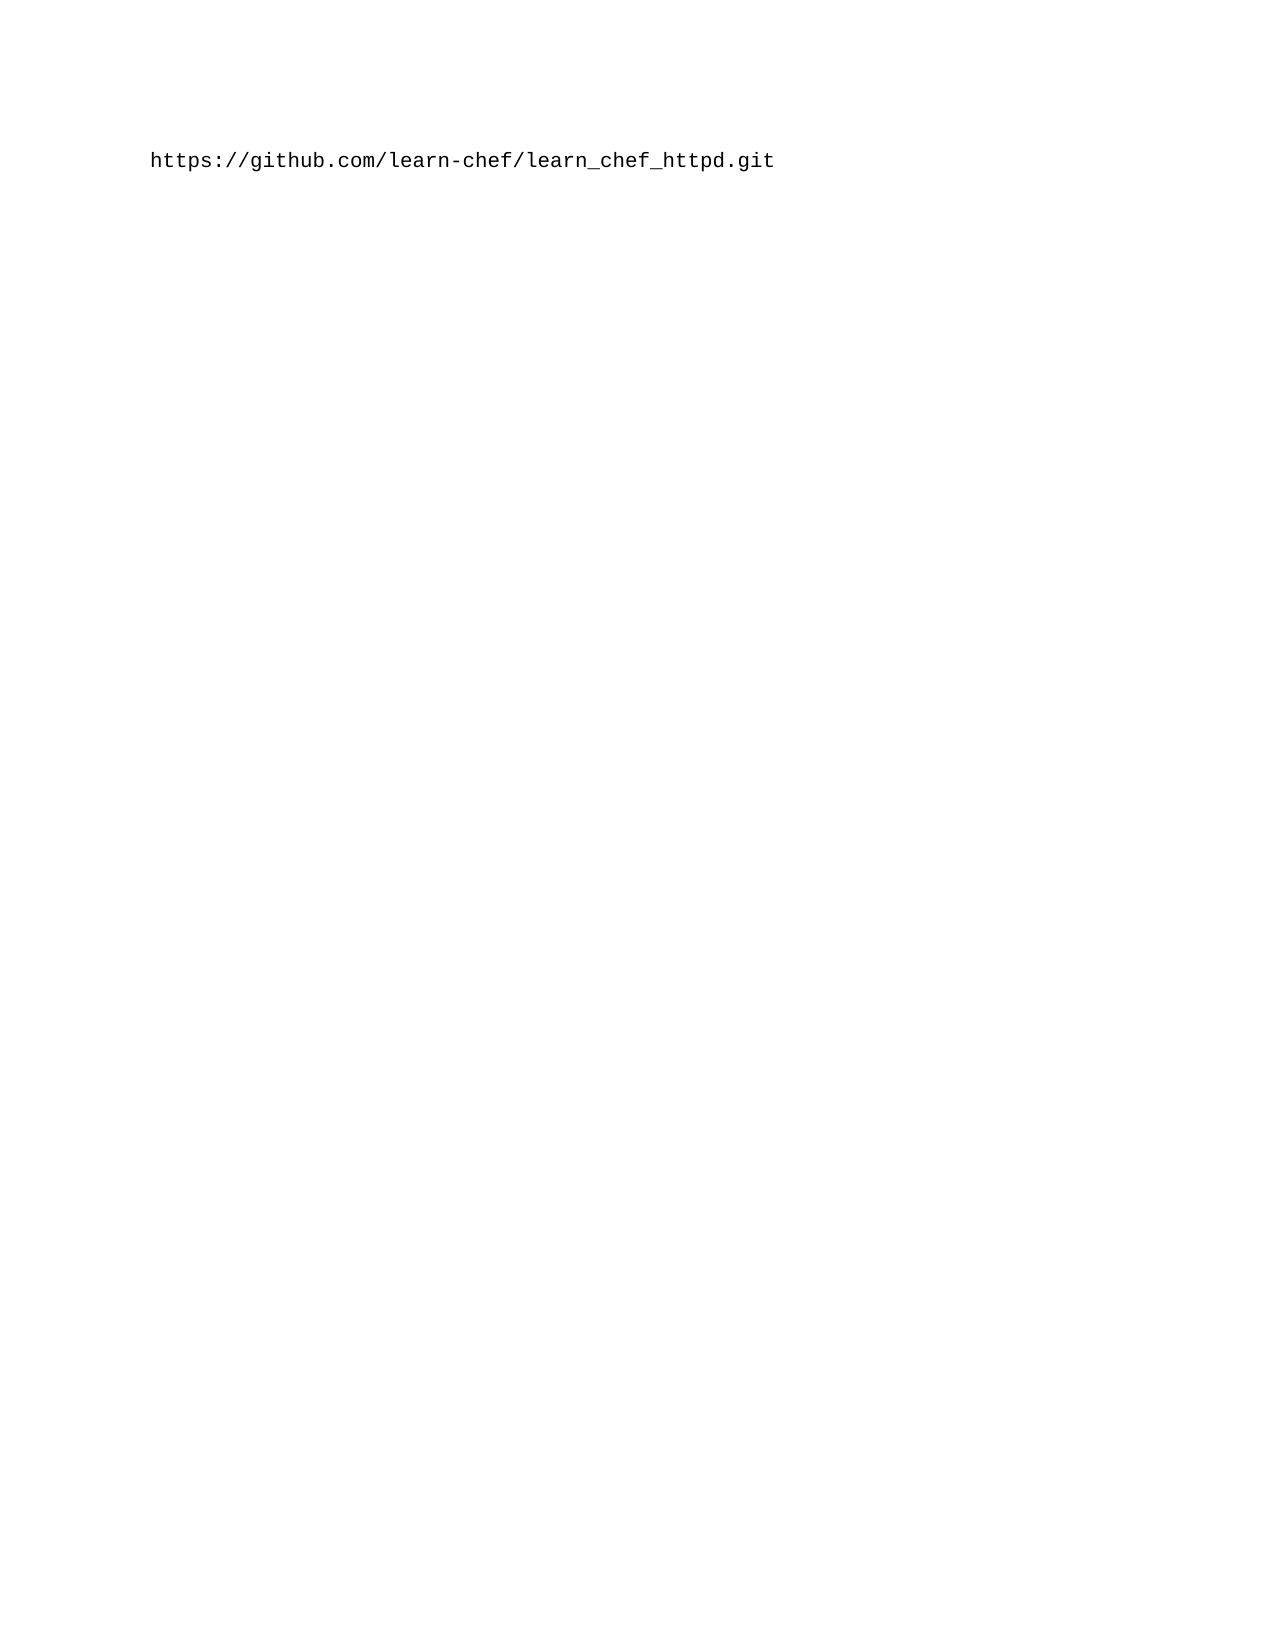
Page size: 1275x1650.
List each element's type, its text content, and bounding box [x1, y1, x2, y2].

text https://github.com/learn-chef/learn_chef_httpd.git [150, 150, 1125, 174]
